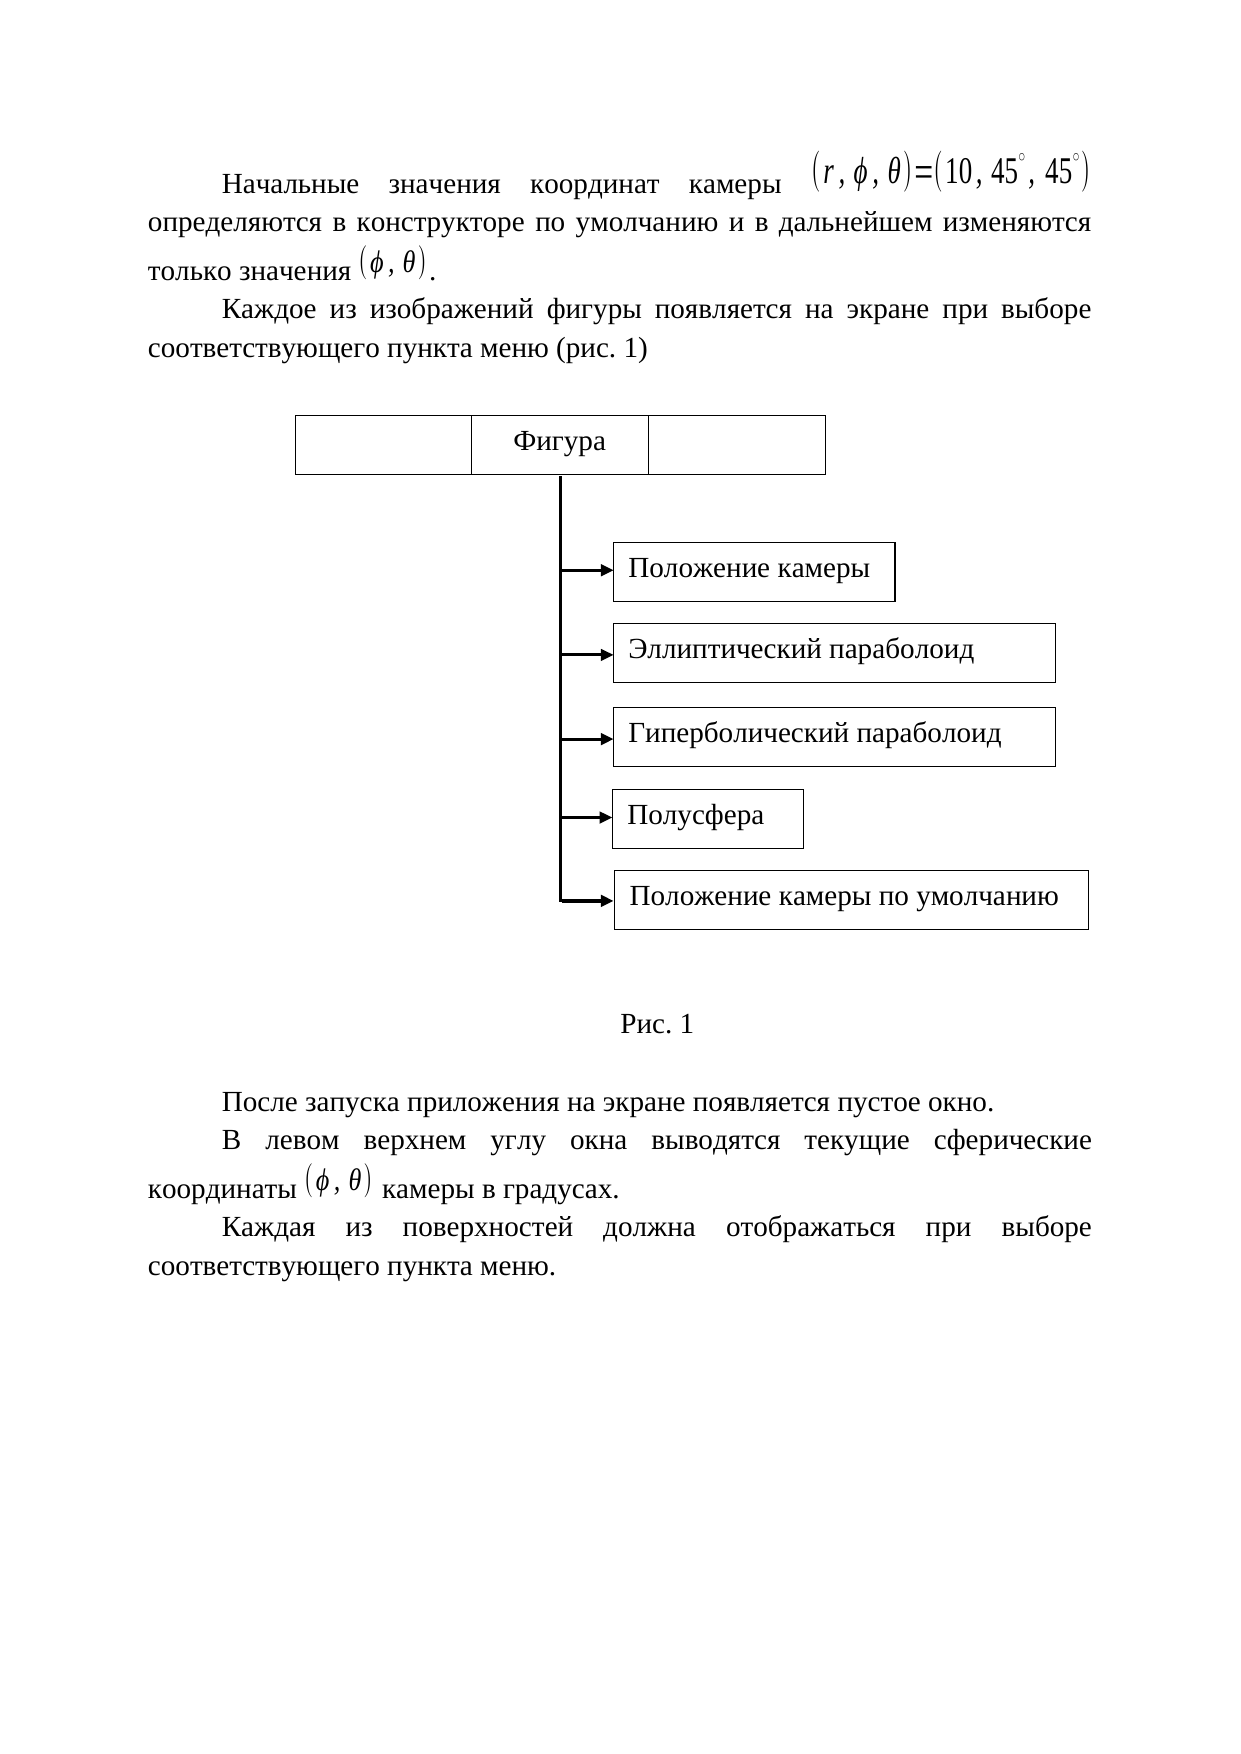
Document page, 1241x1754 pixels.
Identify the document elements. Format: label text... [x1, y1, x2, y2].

text Каждое из изображений фигуры появляется на экране при выборе соответствующего пункта меню (рис. 1) [148, 292, 1092, 364]
text Каждая из поверхностей должна отображаться при выборе соответствующего пункта меню. [148, 1209, 1092, 1282]
text После запуска приложения на экране появляется пустое окно. [148, 1084, 1092, 1117]
text В левом верхнем углу окна выводятся текущие сферические координаты камеры в градусах. [148, 1122, 1092, 1204]
text Начальные значения координат камеры определяются в конструкторе по умолчанию и в дальнейшем изменяются только значения . [148, 148, 1092, 287]
text Рис. 1 [148, 1007, 1092, 1040]
